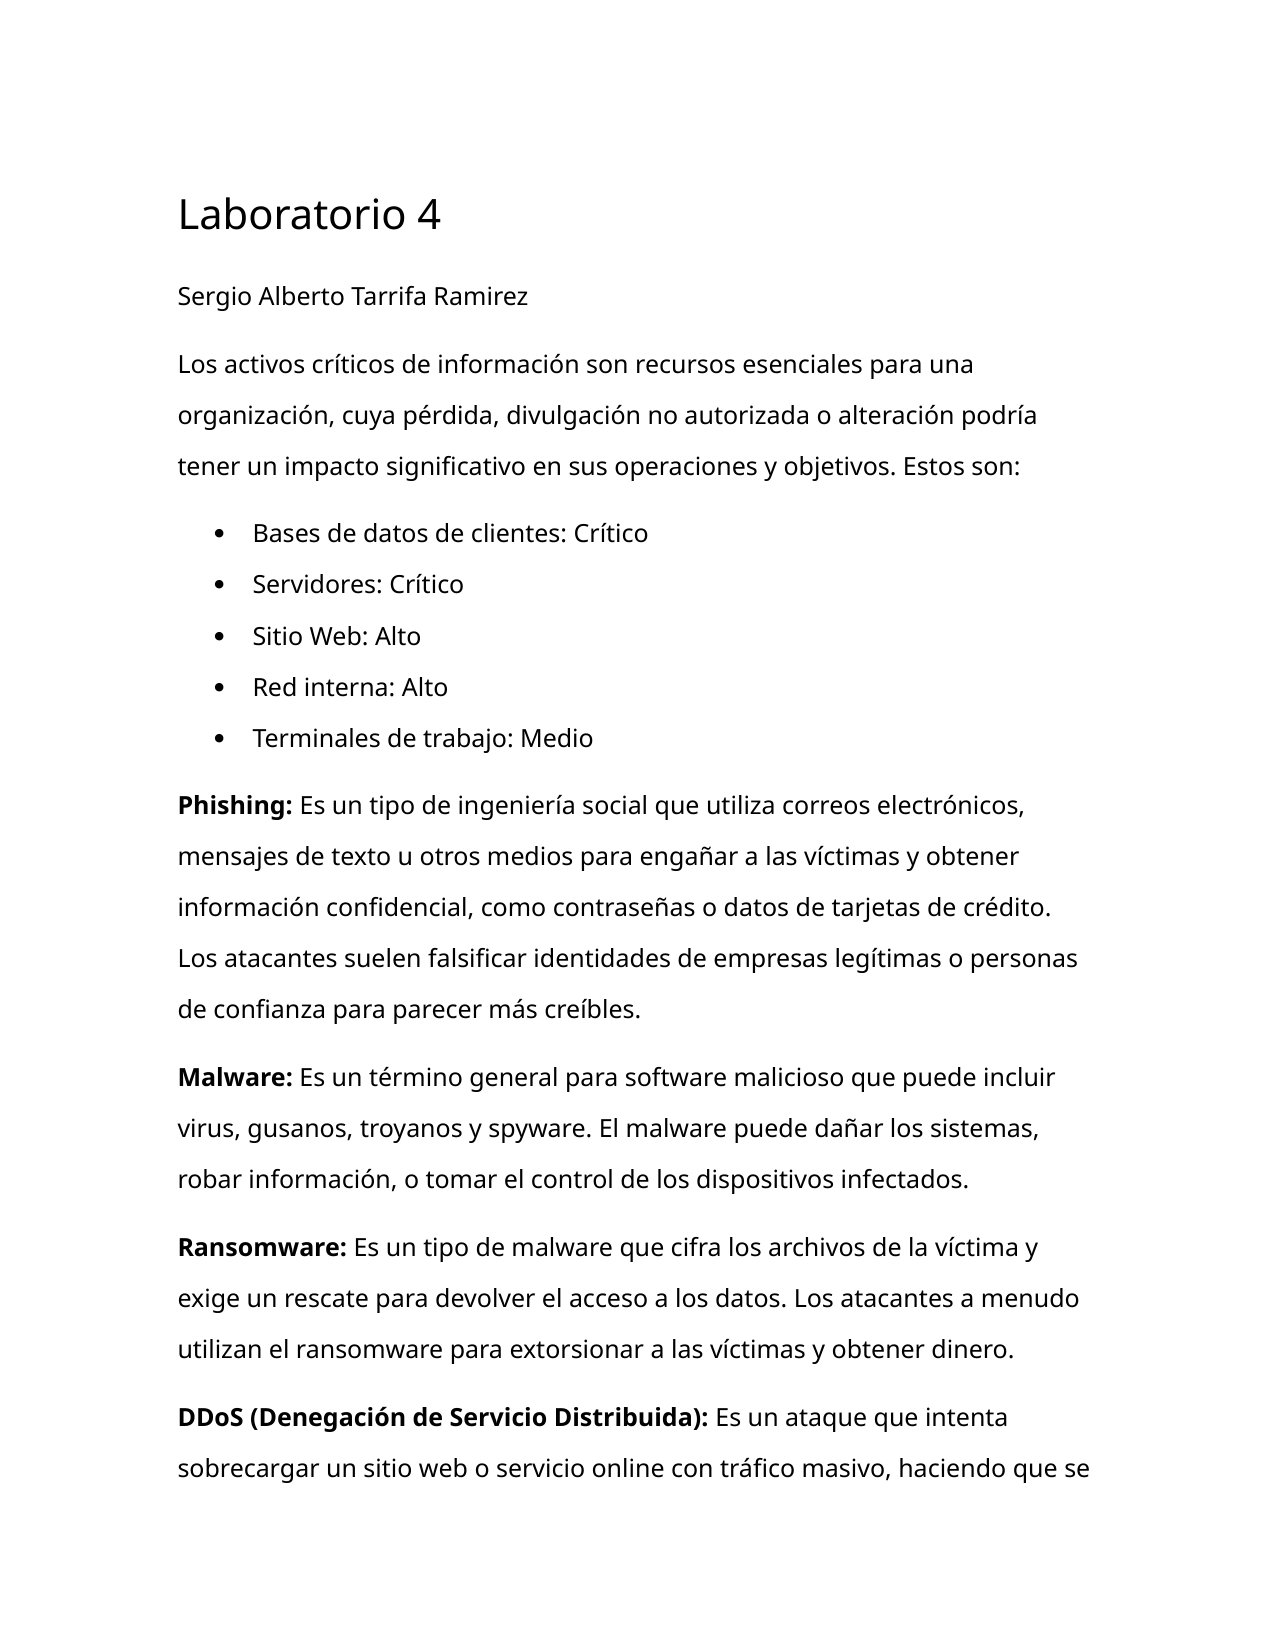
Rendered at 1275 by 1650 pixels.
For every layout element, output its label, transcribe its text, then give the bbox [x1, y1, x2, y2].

list Bases de datos de clientes: Crítico [215, 516, 1098, 550]
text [177, 1399, 1098, 1484]
subtitle Laboratorio 4 [177, 185, 1098, 242]
list Servidores: Crítico [215, 567, 1098, 601]
text Malware: Es un término general para software malicioso que puede incluir virus, gusanos, troyanos y spyware. El malware puede dañar los sistemas, robar información, o tomar el control de los dispositivos infectados. [177, 1060, 1098, 1196]
text Los activos críticos de información son recursos esenciales para una organización, cuya pérdida, divulgación no autorizada o alteración podría tener un impacto significativo en sus operaciones y objetivos. Estos son: [177, 346, 1098, 482]
text Ransomware: Es un tipo de malware que cifra los archivos de la víctima y exige un rescate para devolver el acceso a los datos. Los atacantes a menudo utilizan el ransomware para extorsionar a las víctimas y obtener dinero. [177, 1229, 1098, 1366]
list Red interna: Alto [215, 669, 1098, 703]
text Sergio Alberto Tarrifa Ramirez [177, 278, 1098, 313]
list Terminales de trabajo: Medio [215, 720, 1098, 754]
list Sitio Web: Alto [215, 618, 1098, 652]
text Phishing: Es un tipo de ingeniería social que utiliza correos electrónicos, mensajes de texto u otros medios para engañar a las víctimas y obtener información confidencial, como contraseñas o datos de tarjetas de crédito. Los atacantes suelen falsificar identidades de empresas legítimas o personas de confianza para parecer más creíbles. [177, 788, 1098, 1026]
